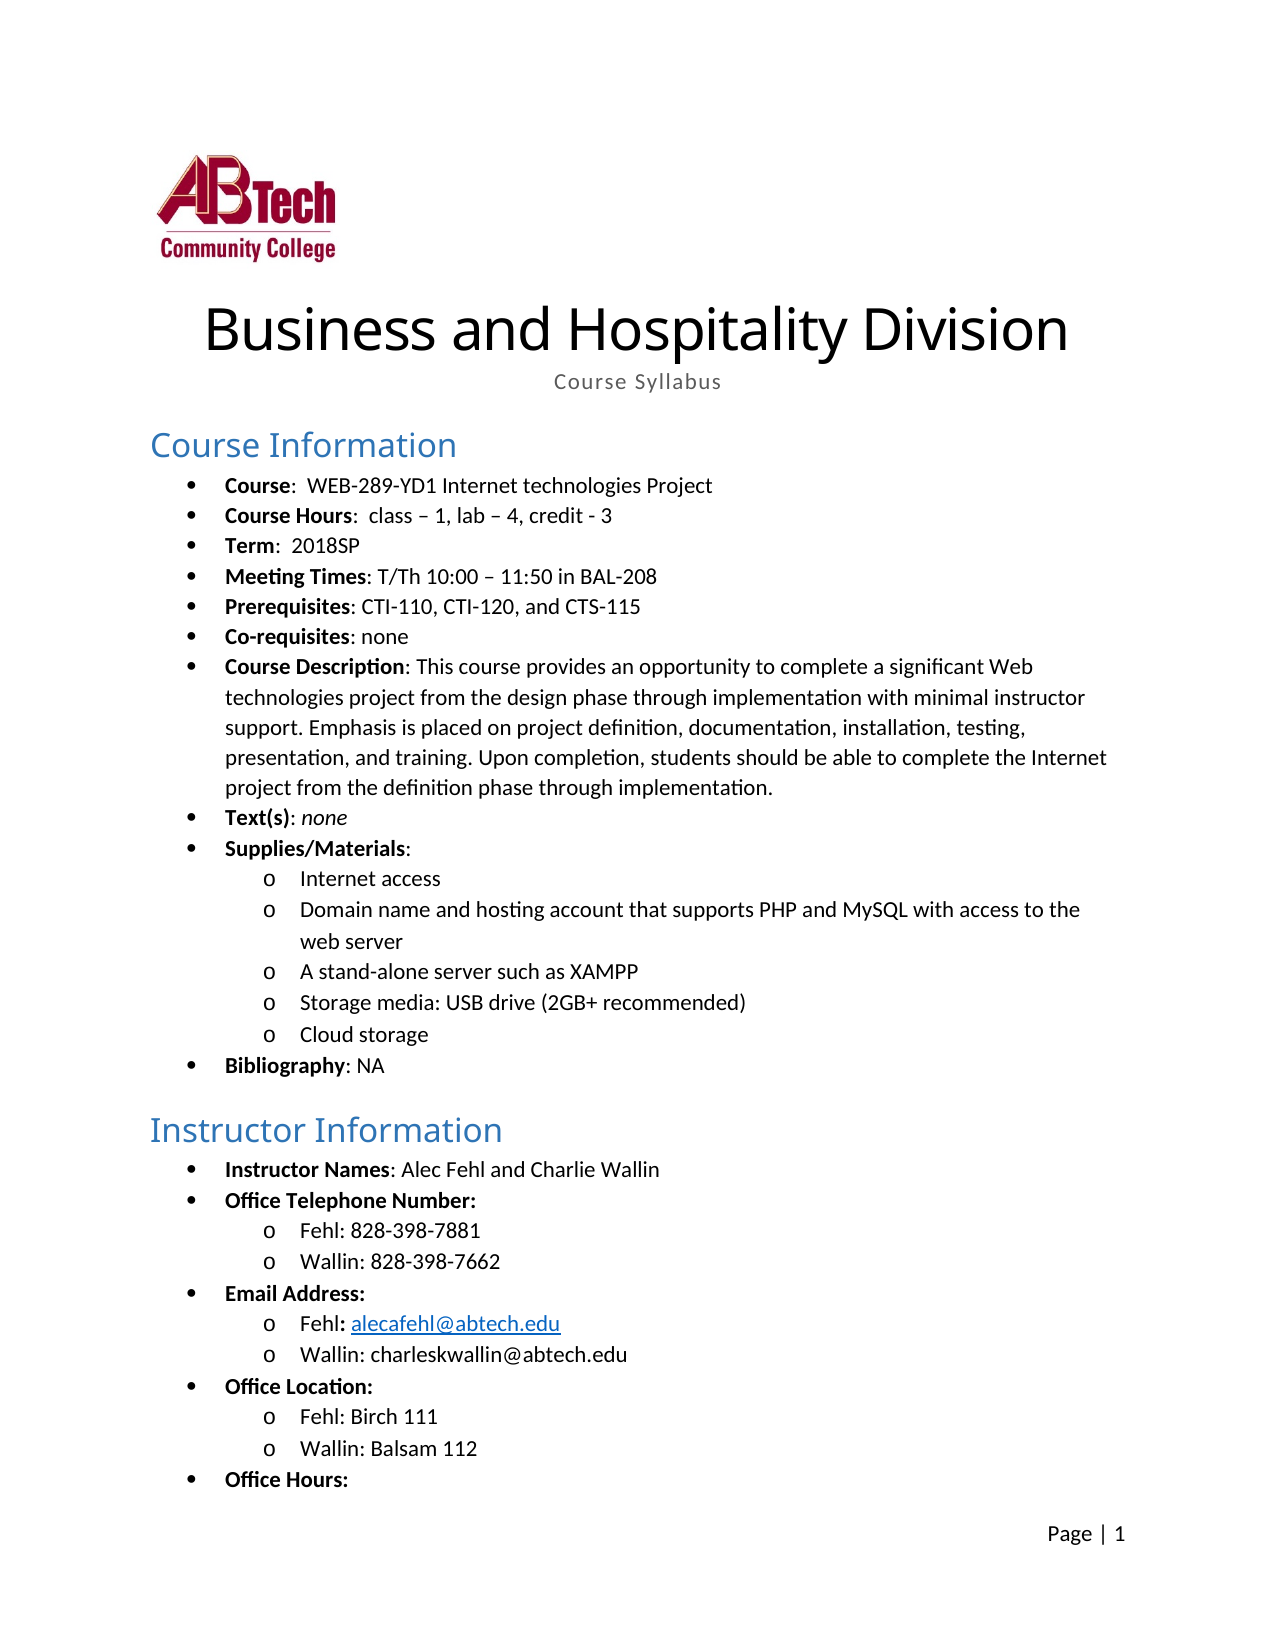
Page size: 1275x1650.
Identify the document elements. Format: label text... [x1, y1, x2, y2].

list Bibliography: NA [187, 1051, 1125, 1079]
list Meeting Times: T/Th 10:00 – 11:50 in BAL-208 [187, 562, 1125, 590]
list Term: 2018SP [187, 532, 1125, 560]
list Text(s): none [187, 803, 1125, 832]
list Fehl: alecafehl@abtech.edu [262, 1309, 1125, 1338]
list Storage media: USB drive (2GB+ recommended) [262, 988, 1125, 1018]
list Supplies/Materials: [187, 834, 1125, 862]
list Course: WEB-289-YD1 Internet technologies Project [187, 471, 1125, 499]
list Email Address: [187, 1279, 1125, 1307]
list Office Hours: [187, 1465, 1125, 1493]
list Wallin: Balsam 112 [262, 1434, 1125, 1463]
subtitle Course Syllabus [150, 367, 1125, 395]
list Prerequisites: CTI-110, CTI-120, and CTS-115 [187, 592, 1125, 620]
title Business and Hospitality Division [150, 288, 1125, 367]
list Internet access [262, 864, 1125, 893]
list Office Location: [187, 1372, 1125, 1400]
list Wallin: 828-398-7662 [262, 1247, 1125, 1277]
list Fehl: 828-398-7881 [262, 1216, 1125, 1245]
list Fehl: Birch 111 [262, 1402, 1125, 1431]
picture [150, 150, 341, 269]
list Co-requisites: none [187, 622, 1125, 650]
list Instructor Names: Alec Fehl and Charlie Wallin [187, 1156, 1125, 1183]
list Wallin: charleskwallin@abtech.edu [262, 1341, 1125, 1370]
subtitle Instructor Information [150, 1107, 1125, 1152]
subtitle Course Information [150, 422, 1125, 468]
list Course Description: This course provides an opportunity to complete a significant Web technologies project from the design phase through implementation with minimal instructor support. Emphasis is placed on project definition, documentation, installation, testing, presentation, and training. Upon completion, students should be able to complete the Internet project from the definition phase through implementation. [187, 652, 1125, 801]
list Domain name and hosting account that supports PHP and MySQL with access to the web server [262, 895, 1125, 955]
list A stand-alone server such as XAMPP [262, 957, 1125, 986]
list Cloud storage [262, 1020, 1125, 1049]
list Course Hours: class – 1, lab – 4, credit - 3 [187, 501, 1125, 529]
list Office Telephone Number: [187, 1186, 1125, 1214]
